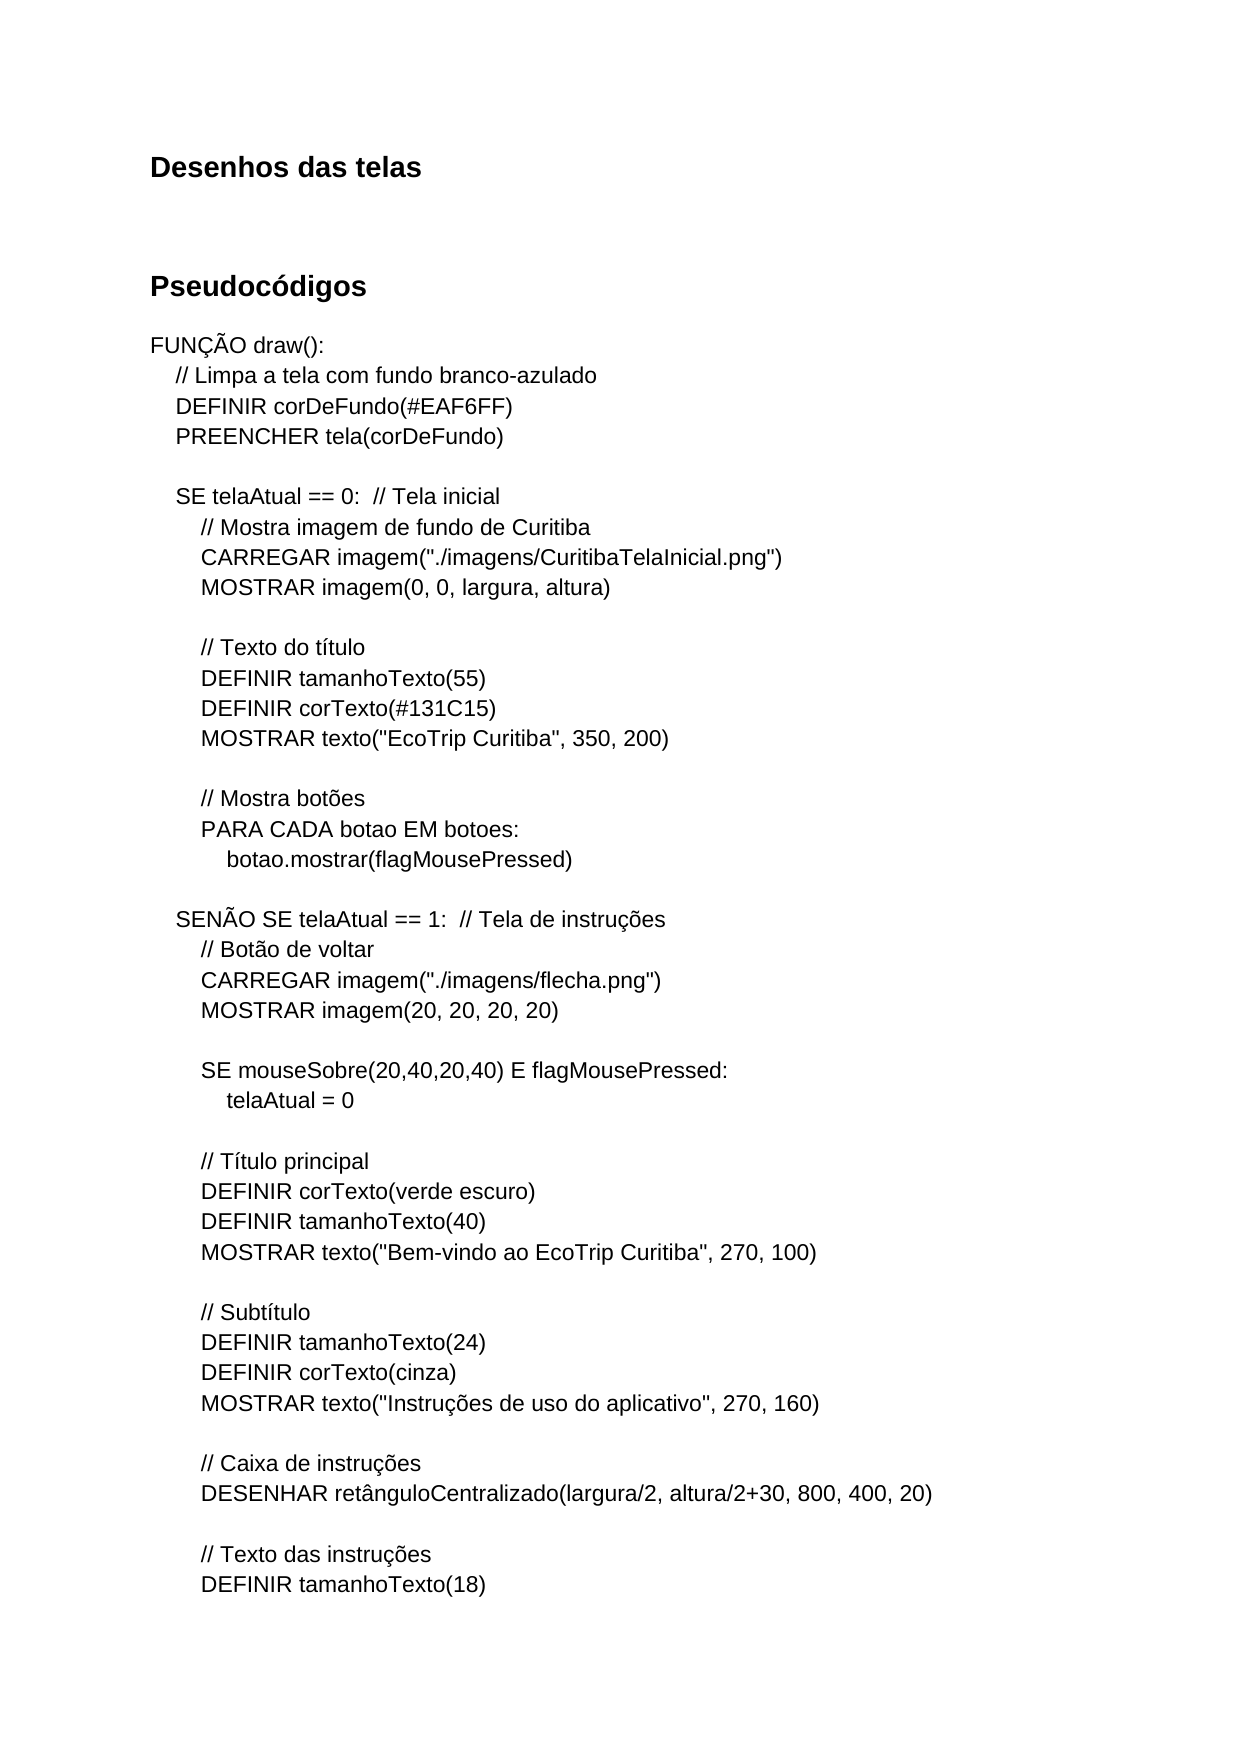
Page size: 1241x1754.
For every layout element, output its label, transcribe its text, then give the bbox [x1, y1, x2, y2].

text // Texto das instruções [150, 1541, 1090, 1567]
text // Título principal [150, 1148, 1090, 1174]
text DEFINIR corDeFundo(#EAF6FF) [150, 393, 1090, 419]
text MOSTRAR texto("EcoTrip Curitiba", 350, 200) [150, 725, 1090, 751]
text PARA CADA botao EM botoes: [150, 816, 1090, 842]
text DESENHAR retânguloCentralizado(largura/2, altura/2+30, 800, 400, 20) [150, 1480, 1090, 1507]
text PREENCHER tela(corDeFundo) [150, 423, 1090, 449]
text // Botão de voltar [150, 936, 1090, 963]
text DEFINIR tamanhoTexto(40) [150, 1208, 1090, 1235]
text DEFINIR tamanhoTexto(24) [150, 1329, 1090, 1356]
subtitle Desenhos das telas [150, 150, 1090, 183]
text SENÃO SE telaAtual == 1: // Tela de instruções [150, 906, 1090, 933]
text DEFINIR tamanhoTexto(55) [150, 664, 1090, 691]
text // Limpa a tela com fundo branco-azulado [150, 362, 1090, 389]
text DEFINIR tamanhoTexto(18) [150, 1571, 1090, 1597]
text MOSTRAR texto("Instruções de uso do aplicativo", 270, 160) [150, 1389, 1090, 1416]
text SE telaAtual == 0: // Tela inicial [150, 483, 1090, 510]
text SE mouseSobre(20,40,20,40) E flagMousePressed: [150, 1057, 1090, 1084]
text DEFINIR corTexto(#131C15) [150, 695, 1090, 721]
text DEFINIR corTexto(verde escuro) [150, 1178, 1090, 1204]
text // Mostra imagem de fundo de Curitiba [150, 513, 1090, 540]
text // Texto do título [150, 634, 1090, 661]
subtitle Pseudocódigos [150, 269, 1090, 302]
text DEFINIR corTexto(cinza) [150, 1359, 1090, 1386]
text // Mostra botões [150, 785, 1090, 812]
text MOSTRAR texto("Bem-vindo ao EcoTrip Curitiba", 270, 100) [150, 1238, 1090, 1265]
text // Caixa de instruções [150, 1450, 1090, 1476]
text botao.mostrar(flagMousePressed) [150, 846, 1090, 872]
text CARREGAR imagem("./imagens/CuritibaTelaInicial.png") [150, 544, 1090, 570]
text telaAtual = 0 [150, 1087, 1090, 1114]
text MOSTRAR imagem(20, 20, 20, 20) [150, 997, 1090, 1023]
text CARREGAR imagem("./imagens/flecha.png") [150, 967, 1090, 993]
text FUNÇÃO draw(): [150, 332, 1090, 359]
text MOSTRAR imagem(0, 0, largura, altura) [150, 574, 1090, 600]
text // Subtítulo [150, 1299, 1090, 1325]
